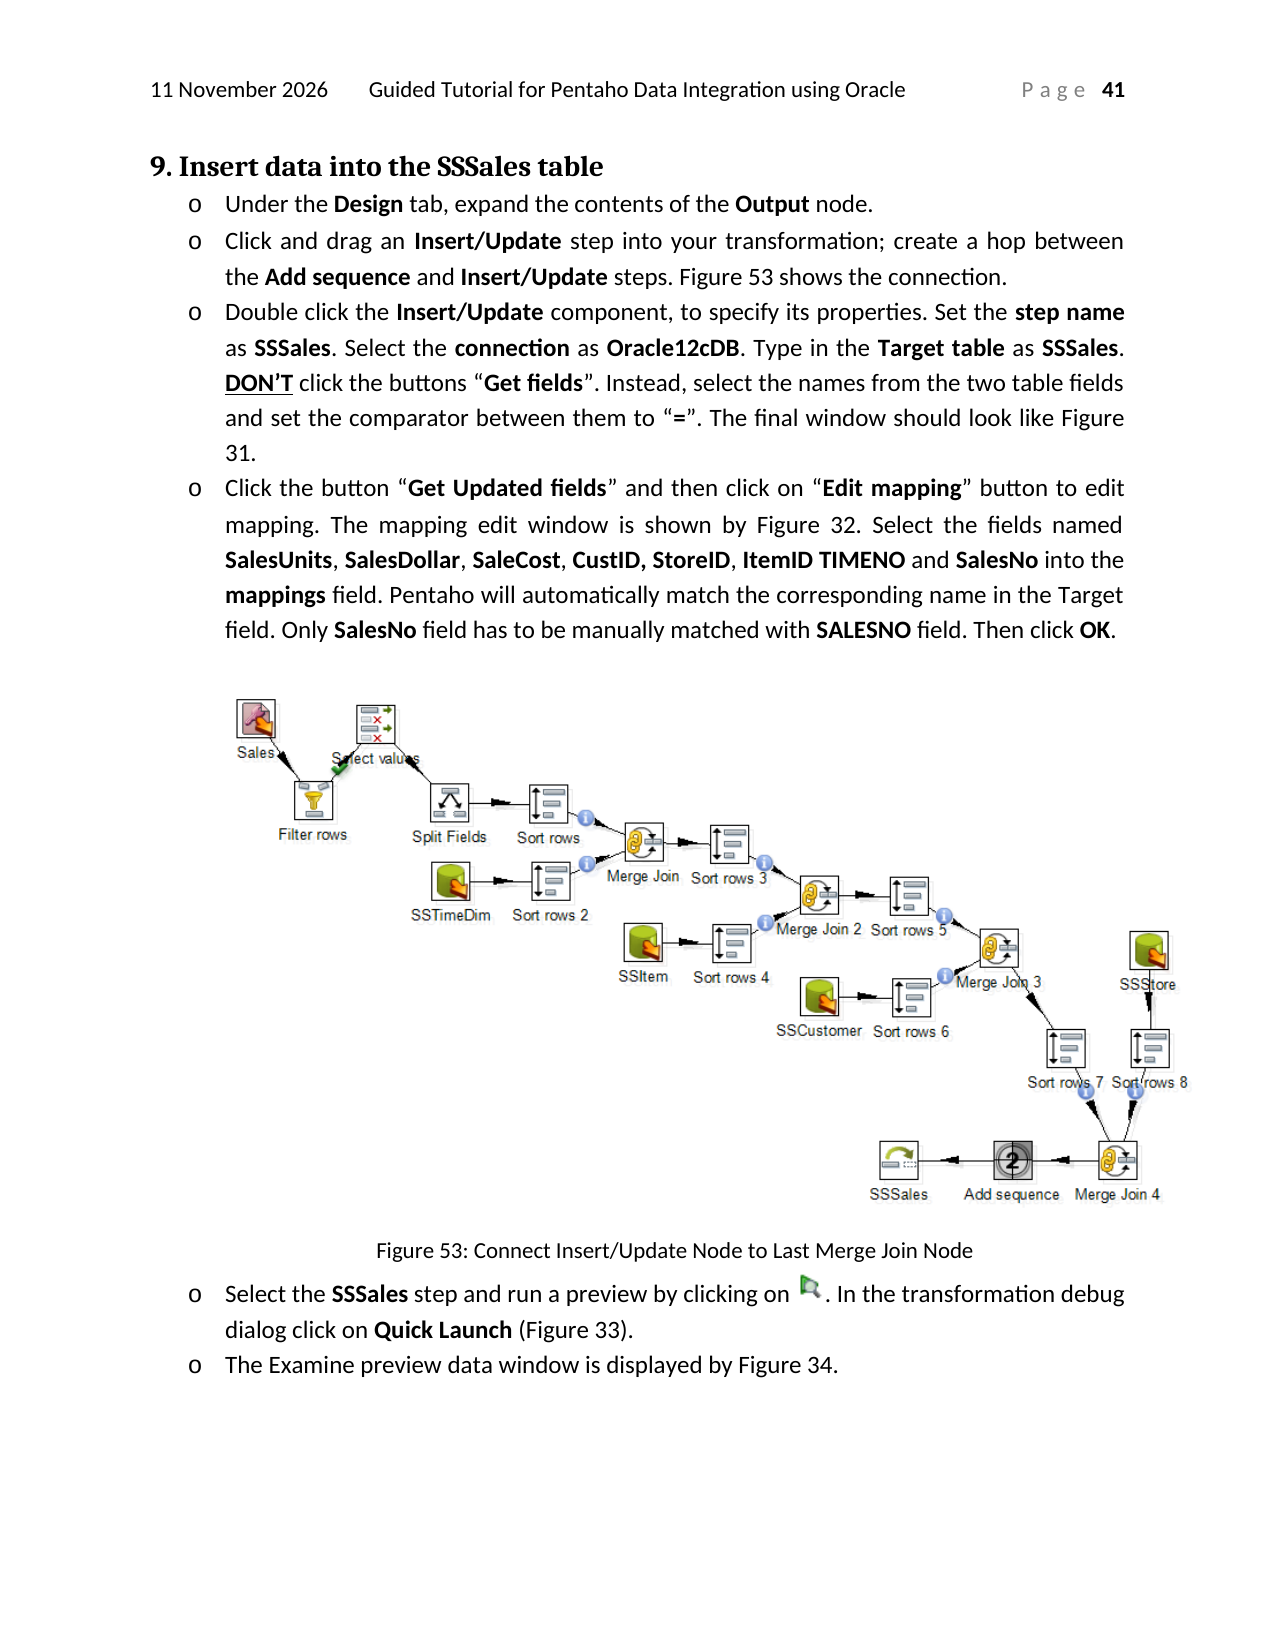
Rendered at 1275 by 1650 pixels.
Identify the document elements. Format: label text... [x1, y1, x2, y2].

list Click and drag an Insert/Update step into your transformation; create a hop between the Add sequence and Insert/Update steps. Figure 53 shows the connection. [187, 225, 1125, 292]
list Select the SSSales step and run a preview by clicking on . In the transformation debug dialog click on Quick Launch (Figure 33). [187, 1268, 1125, 1345]
list Under the Design tab, expand the contents of the Output node. [187, 188, 1125, 220]
list Figure 53: Connect Insert/Update Node to Last Merge Join Node [225, 1236, 1125, 1264]
list Double click the Insert/Update component, to specify its properties. Set the step name as SSSales. Select the connection as Oracle12cDB. Type in the Target table as SSSales. DON’T click the buttons “Get fields”. Instead, select the names from the two table fields and set the comparator between them to “=”. The final window should look like Figure 31. [187, 296, 1125, 468]
picture [796, 1268, 825, 1303]
subtitle 9. Insert data into the SSSales table [150, 150, 1125, 183]
list Click the button “Get Updated fields” and then click on “Edit mapping” button to edit mapping. The mapping edit window is shown by Figure 32. Select the fields named SalesUnits, SalesDollar, SaleCost, CustID, StoreID, ItemID TIMENO and SalesNo into the mappings field. Pentaho will automatically match the corresponding name in the Target field. Only SalesNo field has to be manually matched with SALESNO field. Then click OK. [187, 472, 1125, 644]
picture [225, 683, 1200, 1232]
list The Examine preview data window is displayed by Figure 34. [187, 1349, 1125, 1381]
